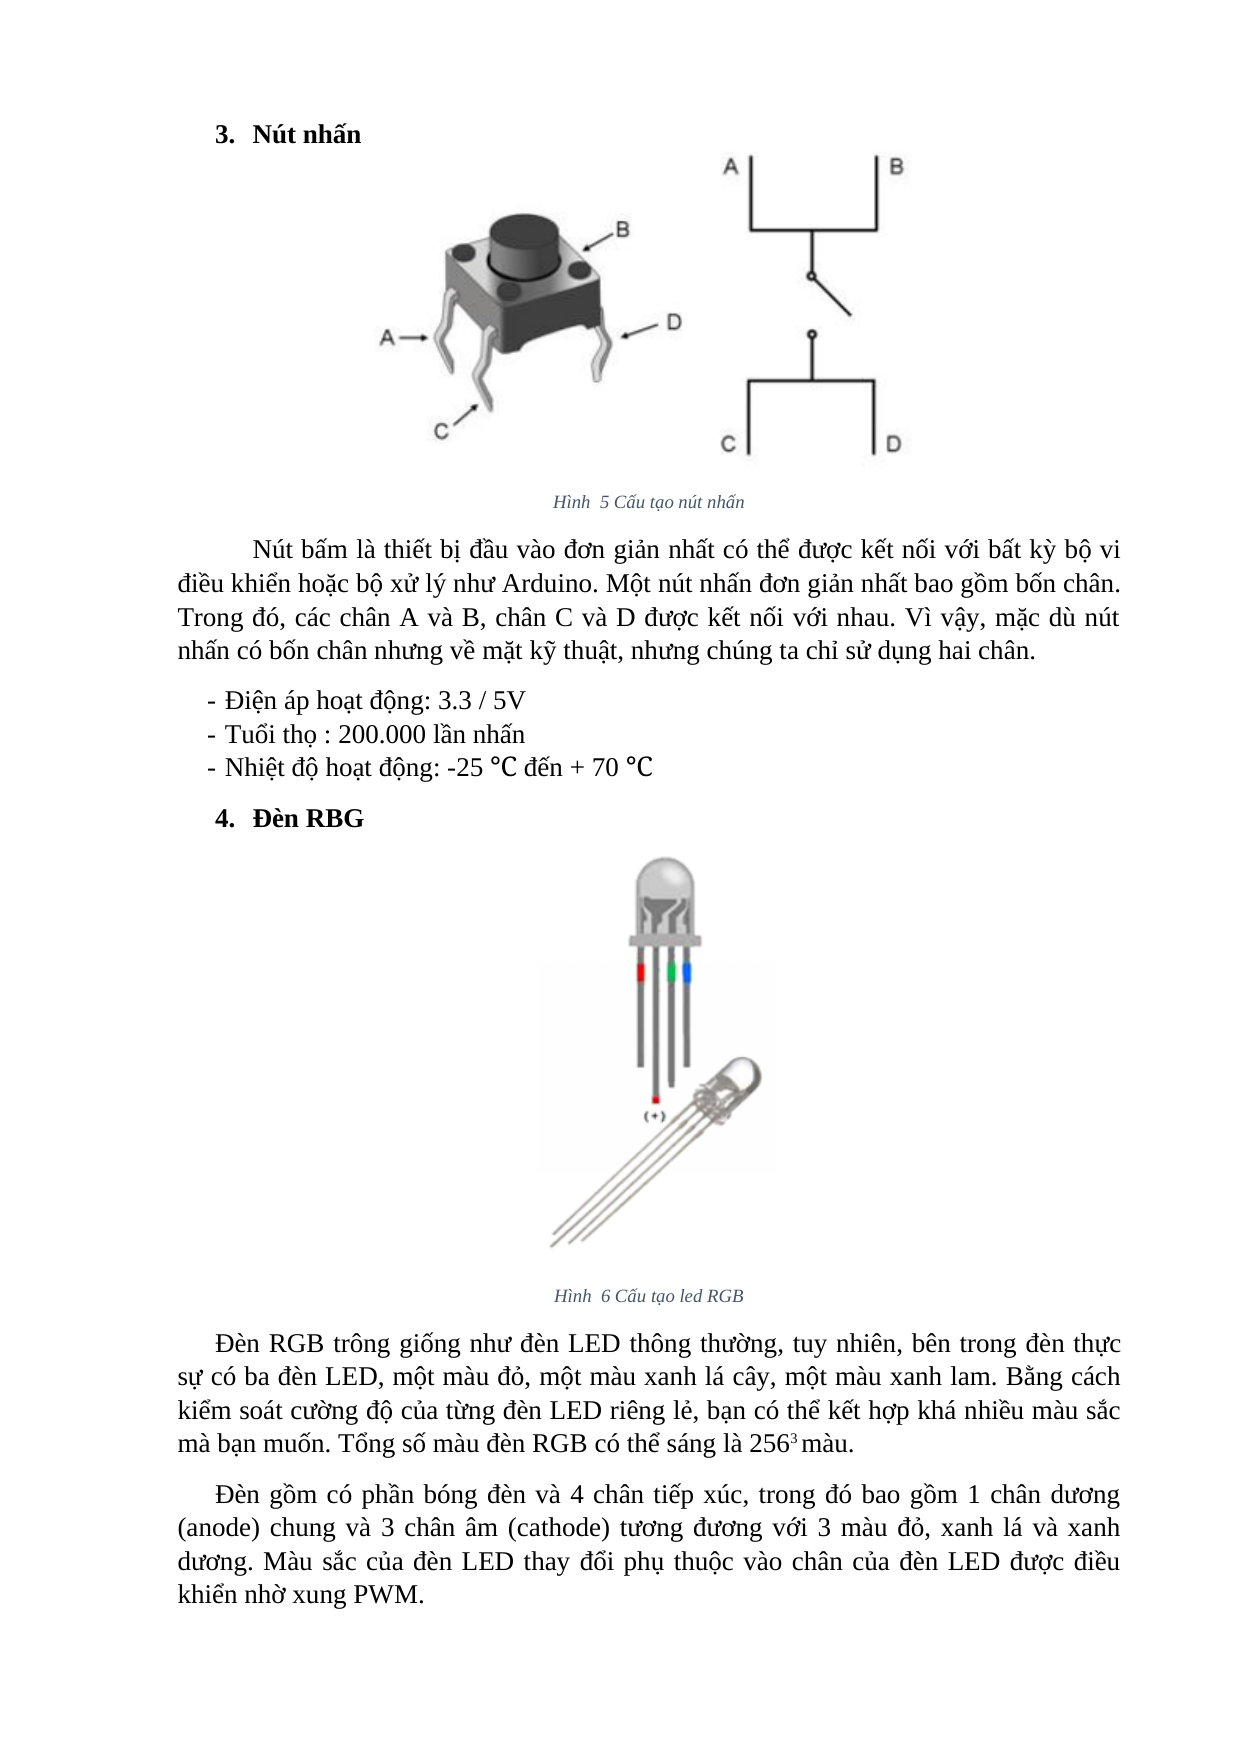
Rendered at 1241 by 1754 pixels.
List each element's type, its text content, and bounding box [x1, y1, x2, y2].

text Hình 6 Cấu tạo led RGB [177, 1284, 1122, 1306]
text Nút bấm là thiết bị đầu vào đơn giản nhất có thể được kết nối với bất kỳ bộ vi điều khiển hoặc bộ xử lý như Arduino. Một nút nhấn đơn giản nhất bao gồm bốn chân. Trong đó, các chân A và B, chân C và D được kết nối với nhau. Vì vậy, mặc dù nút nhấn có bốn chân nhưng về mặt kỹ thuật, nhưng chúng ta chỉ sử dụng hai chân. [177, 533, 1122, 665]
list Tuổi thọ : 200.000 lần nhấn [207, 718, 1122, 749]
text Hình 5 Cấu tạo nút nhấn [177, 491, 1122, 513]
picture [523, 835, 776, 1266]
subtitle Đèn RBG [215, 802, 1122, 833]
list Điện áp hoạt động: 3.3 / 5V [207, 684, 1122, 716]
subtitle Nút nhấn [215, 118, 1122, 149]
text Đèn RGB trông giống như đèn LED thông thường, tuy nhiên, bên trong đèn thực sự có ba đèn LED, một màu đỏ, một màu xanh lá cây, một màu xanh lam. Bằng cách kiểm soát cường độ của từng đèn LED riêng lẻ, bạn có thể kết hợp khá nhiều màu sắc mà bạn muốn. Tổng số màu đèn RGB có thể sáng là 2563 màu. [177, 1327, 1122, 1459]
picture [358, 151, 942, 472]
text Đèn gồm có phần bóng đèn và 4 chân tiếp xúc, trong đó bao gồm 1 chân dương (anode) chung và 3 chân âm (cathode) tương đương với 3 màu đỏ, xanh lá và xanh dương. Màu sắc của đèn LED thay đổi phụ thuộc vào chân của đèn LED được điều khiển nhờ xung PWM. [177, 1478, 1122, 1609]
list Nhiệt độ hoạt động: -25 ℃ đến + 70 ℃ [207, 751, 1122, 783]
